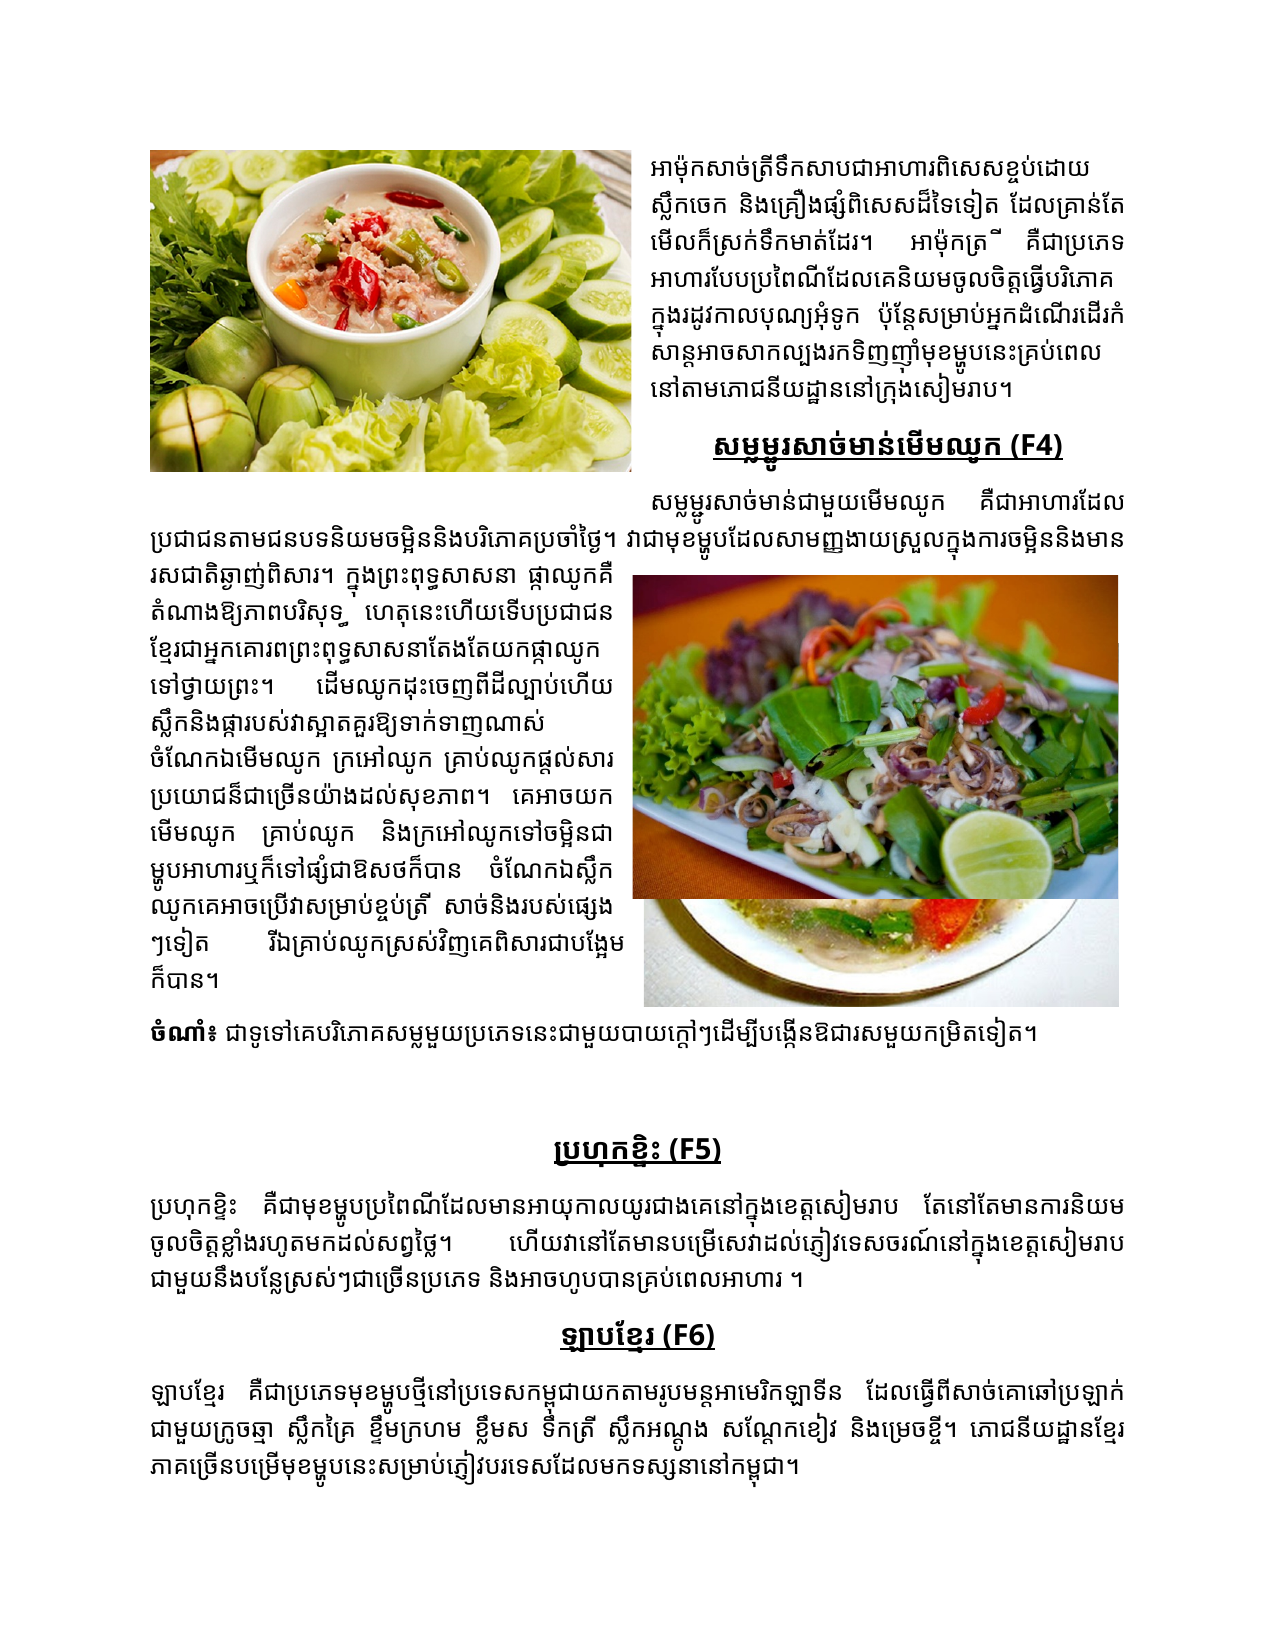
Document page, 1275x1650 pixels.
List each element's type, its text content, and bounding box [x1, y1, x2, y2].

text អាម៉ុកសាច់ត្រីទឹកសាបជាអាហារពិសេសខ្ចប់ដោយស្លឹកចេក និងគ្រឿងផ្សំពិសេសដ៏ទៃទៀត ដែលគ្រាន់តែមើលក៏ស្រក់ទឹកមាត់ដែរ។ អាម៉ុកត្រី គឺជាប្រភេទអាហារបែបប្រពៃណីដែលគេនិយមចូលចិត្ដធ្វើបរិភោគក្នុងរដូវកាលបុណ្យអុំទូក ប៉ុន្ដែសម្រាប់អ្នកដំណើរដើរកំសាន្ដអាចសាកល្បងរកទិញញ៉ាំមុខម្ហូបនេះគ្រប់ពេលនៅតាមភោជនីយដ្ឋាននៅក្រុងសៀមរាប។ [632, 150, 1125, 405]
text ចំណាំ៖ ជាទូទៅគេបរិភោគសម្លមួយប្រភេទនេះជាមួយបាយក្តៅៗដើម្បីបង្កើនឱជារសមួយកម្រិតទៀត។ [150, 1015, 1125, 1049]
picture [150, 150, 632, 472]
text ឡាបខ្មែរ គឺជាប្រភេទមុខម្ហូបថ្មីនៅប្រទេសកម្ពុជាយកតាមរូបមន្ដអាមេរិកឡាទីន ដែលធ្វើពីសាច់គោឆៅប្រឡាក់ជាមួយក្រូចឆ្មា ស្លឹកគ្រៃ ខ្ទឹមក្រហម ខ្លឹមស ទឹកត្រី ស្លឹកអណ្ដូង សណ្ដែកខៀវ និងម្រេចខ្ចី។ ភោជនីយដ្ឋានខ្មែរភាគច្រើនបម្រើមុខម្ហូបនេះសម្រាប់ភ្ញៀវបរទេសដែលមកទស្សនានៅកម្ពុជា។ [150, 1374, 1125, 1481]
text ប្រហុកខ្ទិះ (F5) [150, 1128, 1125, 1168]
text ឡាបខ្មែរ (F6) [150, 1314, 1125, 1354]
picture [632, 575, 1119, 1007]
text សម្លម្ជូរសាច់មាន់មើមឈូក (F4) [632, 424, 1125, 464]
text ប្រហុកខ្ទិះ គឺជាមុខម្ហូបប្រពៃណីដែលមានអាយុកាលយូរជាងគេនៅក្នុងខេត្តសៀមរាប តែនៅតែមានការនិយមចូលចិត្ដខ្លាំងរហូតមកដល់សព្វថ្លៃ។ ហើយវានៅតែមានបម្រើសេវាដល់ភ្ញៀវទេសចរណ៍នៅក្នុងខេត្ដសៀមរាប ជាមួយនឹងបន្លែស្រស់ៗជាច្រើនប្រភេទ និងអាចហូបបានគ្រប់ពេលអាហារ ។ [150, 1187, 1125, 1295]
